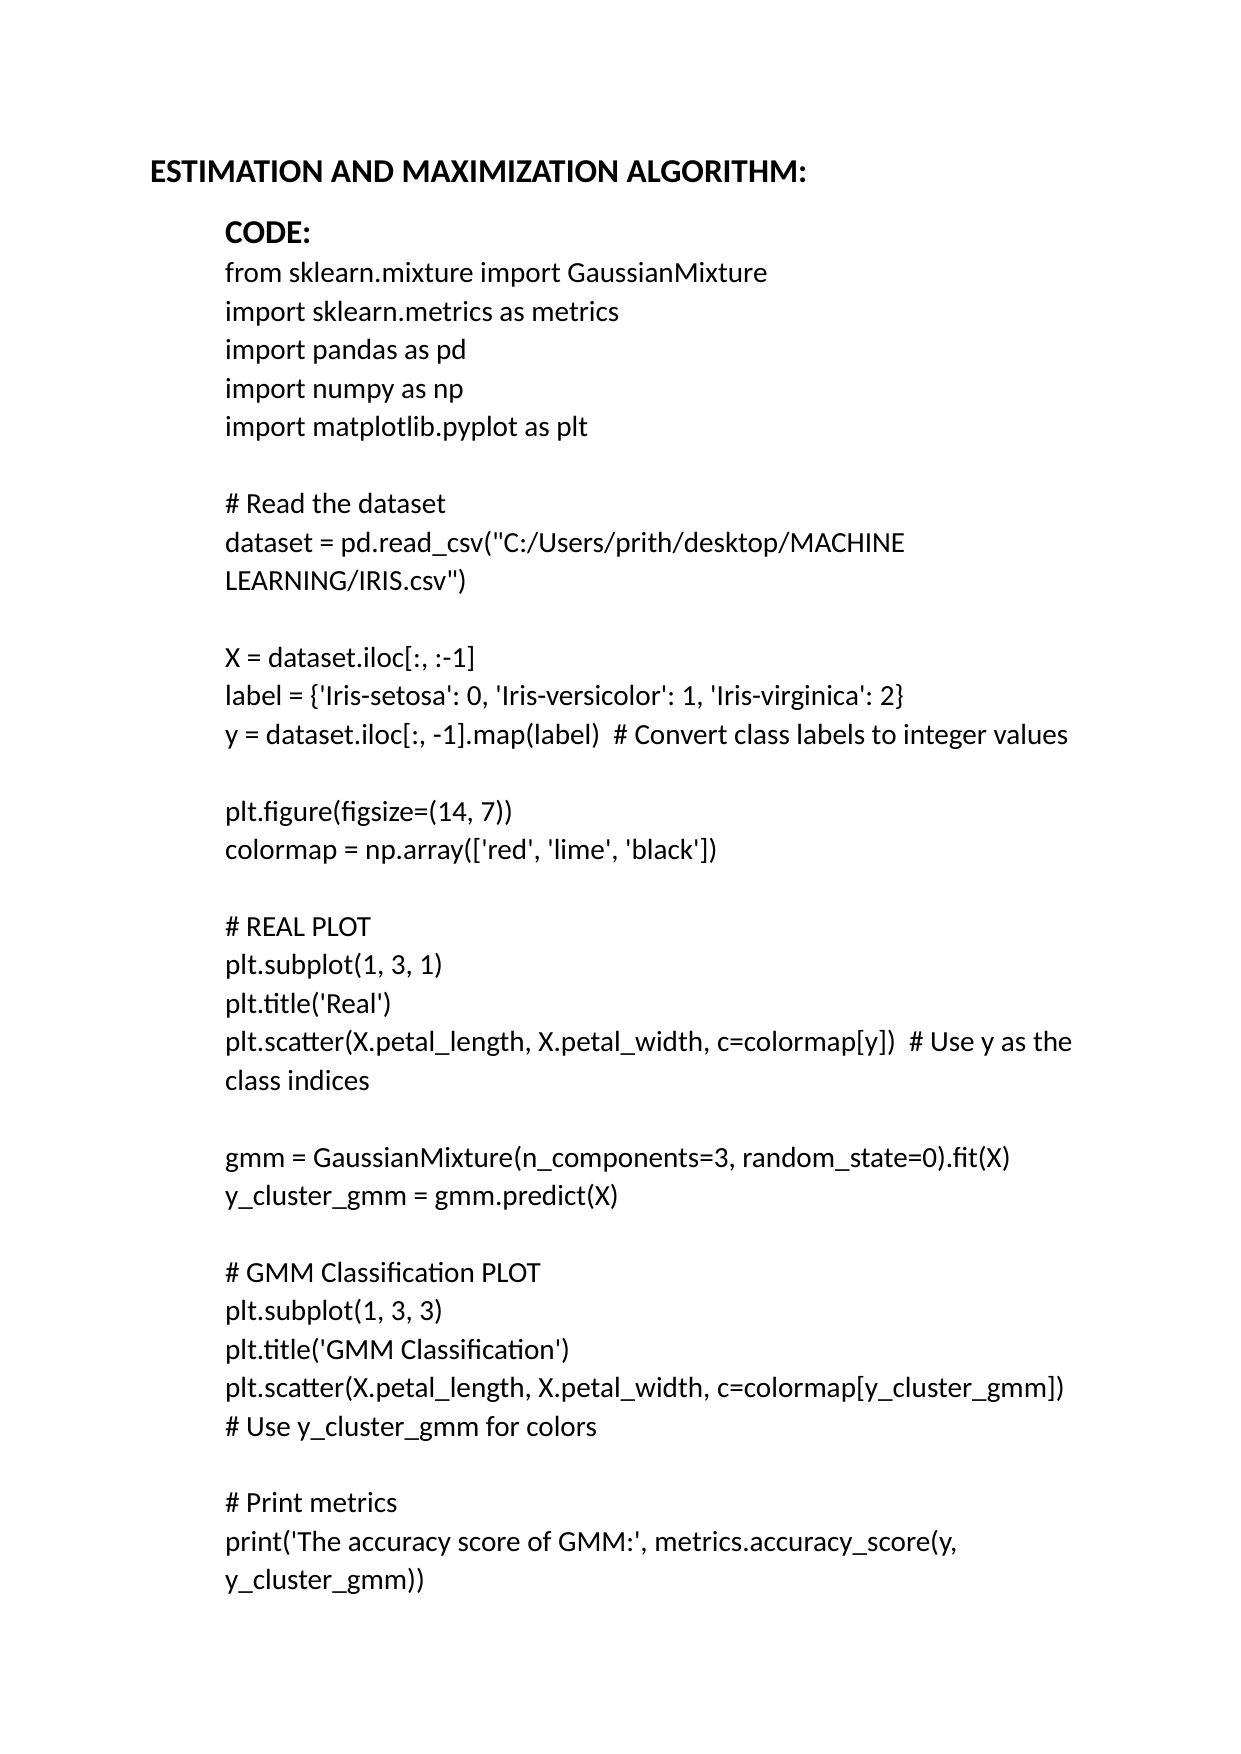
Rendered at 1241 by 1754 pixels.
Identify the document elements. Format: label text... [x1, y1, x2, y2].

list import numpy as np [225, 370, 1090, 406]
list # GMM Classification PLOT [225, 1254, 1090, 1289]
list y = dataset.iloc[:, -1].map(label) # Convert class labels to integer values [225, 716, 1090, 751]
list plt.title('GMM Classification') [225, 1331, 1090, 1366]
list # Read the dataset [225, 485, 1090, 521]
list y_cluster_gmm = gmm.predict(X) [225, 1177, 1090, 1213]
list plt.scatter(X.petal_length, X.petal_width, c=colormap[y]) # Use y as the class indices [225, 1023, 1090, 1097]
list plt.subplot(1, 3, 3) [225, 1292, 1090, 1328]
list # REAL PLOT [225, 908, 1090, 944]
list CODE: [225, 211, 1090, 251]
list plt.title('Real') [225, 985, 1090, 1021]
list # Print metrics [225, 1484, 1090, 1520]
list label = {'Iris-setosa': 0, 'Iris-versicolor': 1, 'Iris-virginica': 2} [225, 677, 1090, 713]
list plt.figure(figsize=(14, 7)) [225, 793, 1090, 828]
list from sklearn.mixture import GaussianMixture [225, 254, 1090, 290]
list import matplotlib.pyplot as plt [225, 408, 1090, 444]
list import pandas as pd [225, 331, 1090, 367]
list dataset = pd.read_csv("C:/Users/prith/desktop/MACHINE LEARNING/IRIS.csv") [225, 524, 1090, 598]
list colormap = np.array(['red', 'lime', 'black']) [225, 831, 1090, 867]
list X = dataset.iloc[:, :-1] [225, 639, 1090, 674]
list gmm = GaussianMixture(n_components=3, random_state=0).fit(X) [225, 1139, 1090, 1174]
list plt.scatter(X.petal_length, X.petal_width, c=colormap[y_cluster_gmm]) # Use y_cluster_gmm for colors [225, 1369, 1090, 1443]
list plt.subplot(1, 3, 1) [225, 946, 1090, 982]
list print('The accuracy score of GMM:', metrics.accuracy_score(y, y_cluster_gmm)) [225, 1523, 1090, 1597]
text ESTIMATION AND MAXIMIZATION ALGORITHM: [150, 150, 1090, 191]
list import sklearn.metrics as metrics [225, 293, 1090, 329]
